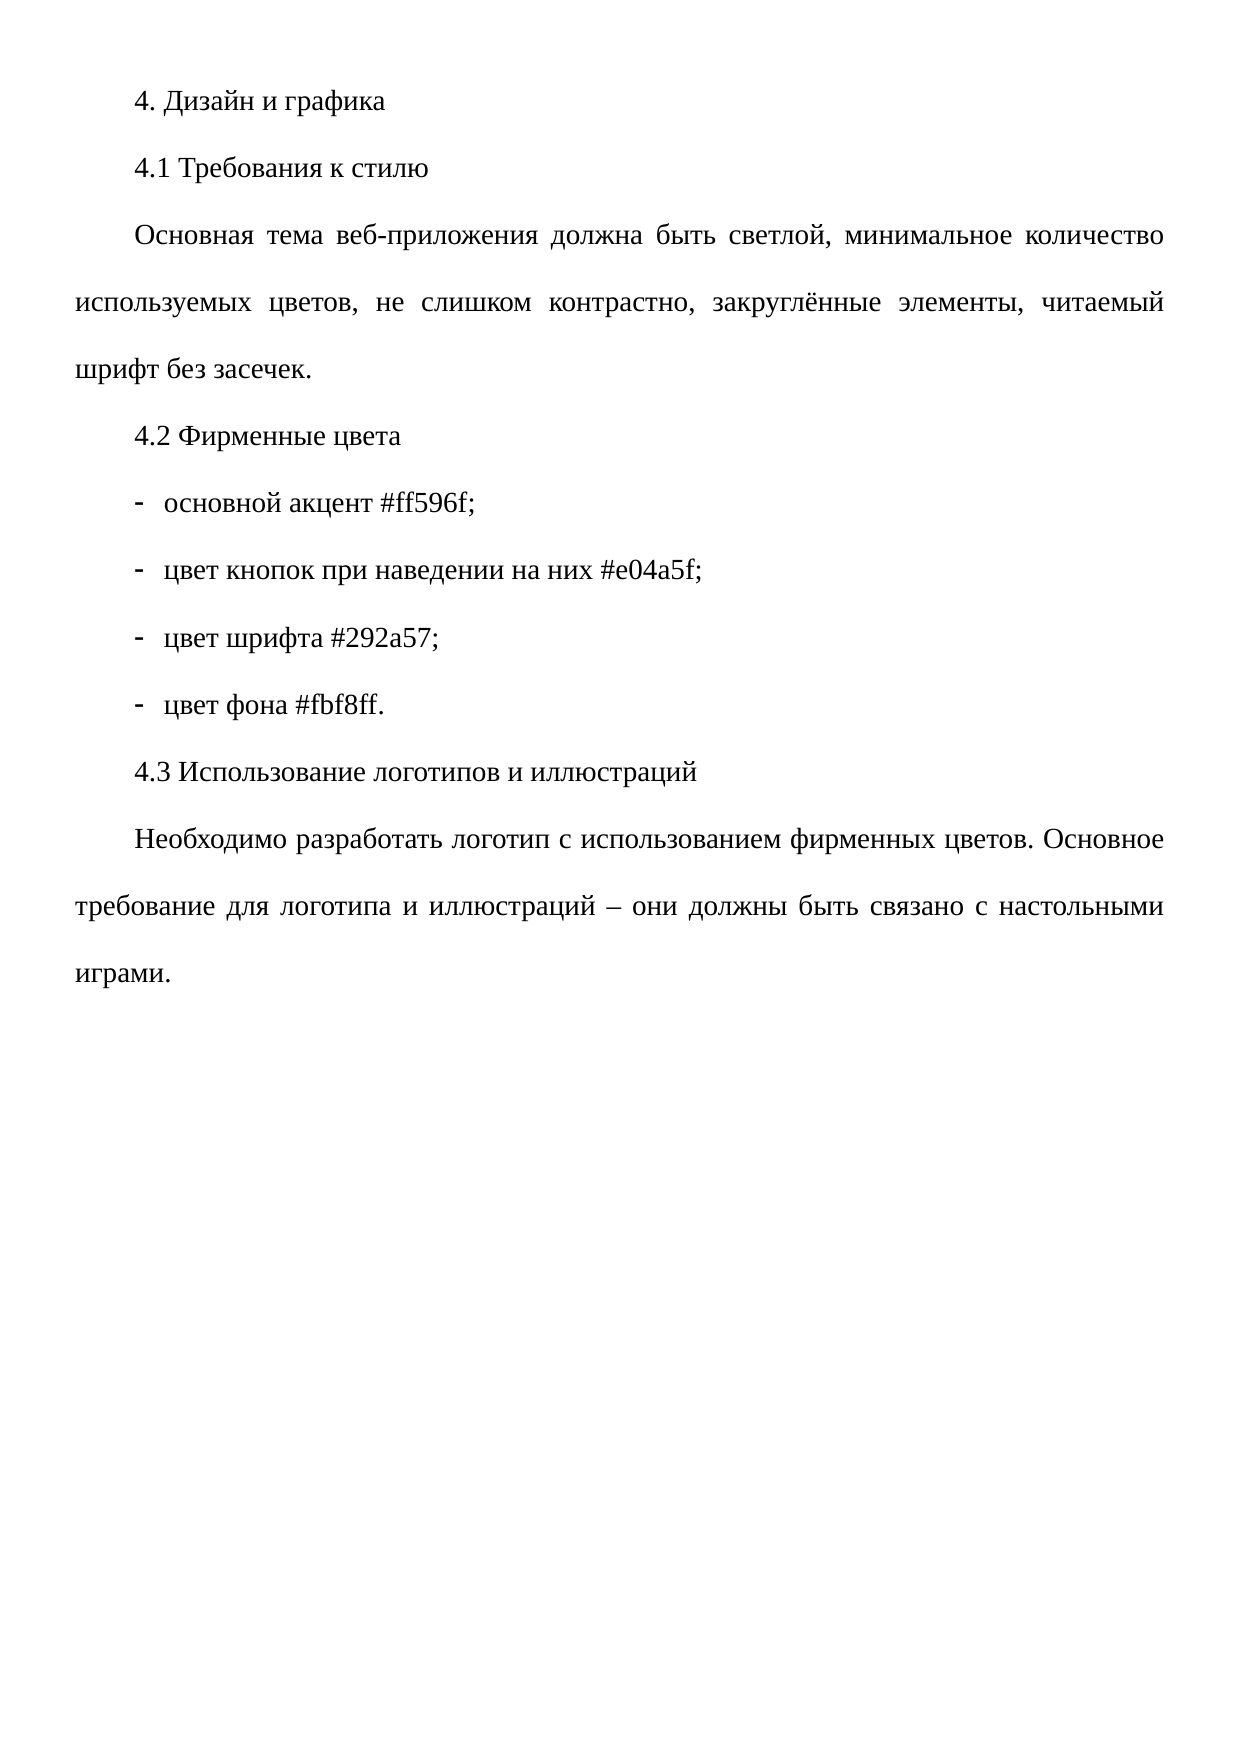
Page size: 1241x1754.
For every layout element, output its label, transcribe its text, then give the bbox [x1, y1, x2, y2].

text Необходимо разработать логотип с использованием фирменных цветов. Основное требование для логотипа и иллюстраций – они должны быть связано с настольными играми. [75, 821, 1165, 989]
text Основная тема веб-приложения должна быть светлой, минимальное количество используемых цветов, не слишком контрастно, закруглённые элементы, читаемый шрифт без засечек. [75, 217, 1165, 384]
list цвет фона #fbf8ff. [75, 687, 1165, 721]
text 4.1 Требования к стилю [75, 150, 1165, 183]
text 4.2 Фирменные цвета [75, 418, 1165, 452]
text 4. Дизайн и графика [75, 83, 1165, 116]
list цвет кнопок при наведении на них #e04a5f; [75, 552, 1165, 586]
list цвет шрифта #292a57; [75, 620, 1165, 653]
text 4.3 Использование логотипов и иллюстраций [75, 754, 1165, 788]
list основной акцент #ff596f; [75, 485, 1165, 519]
